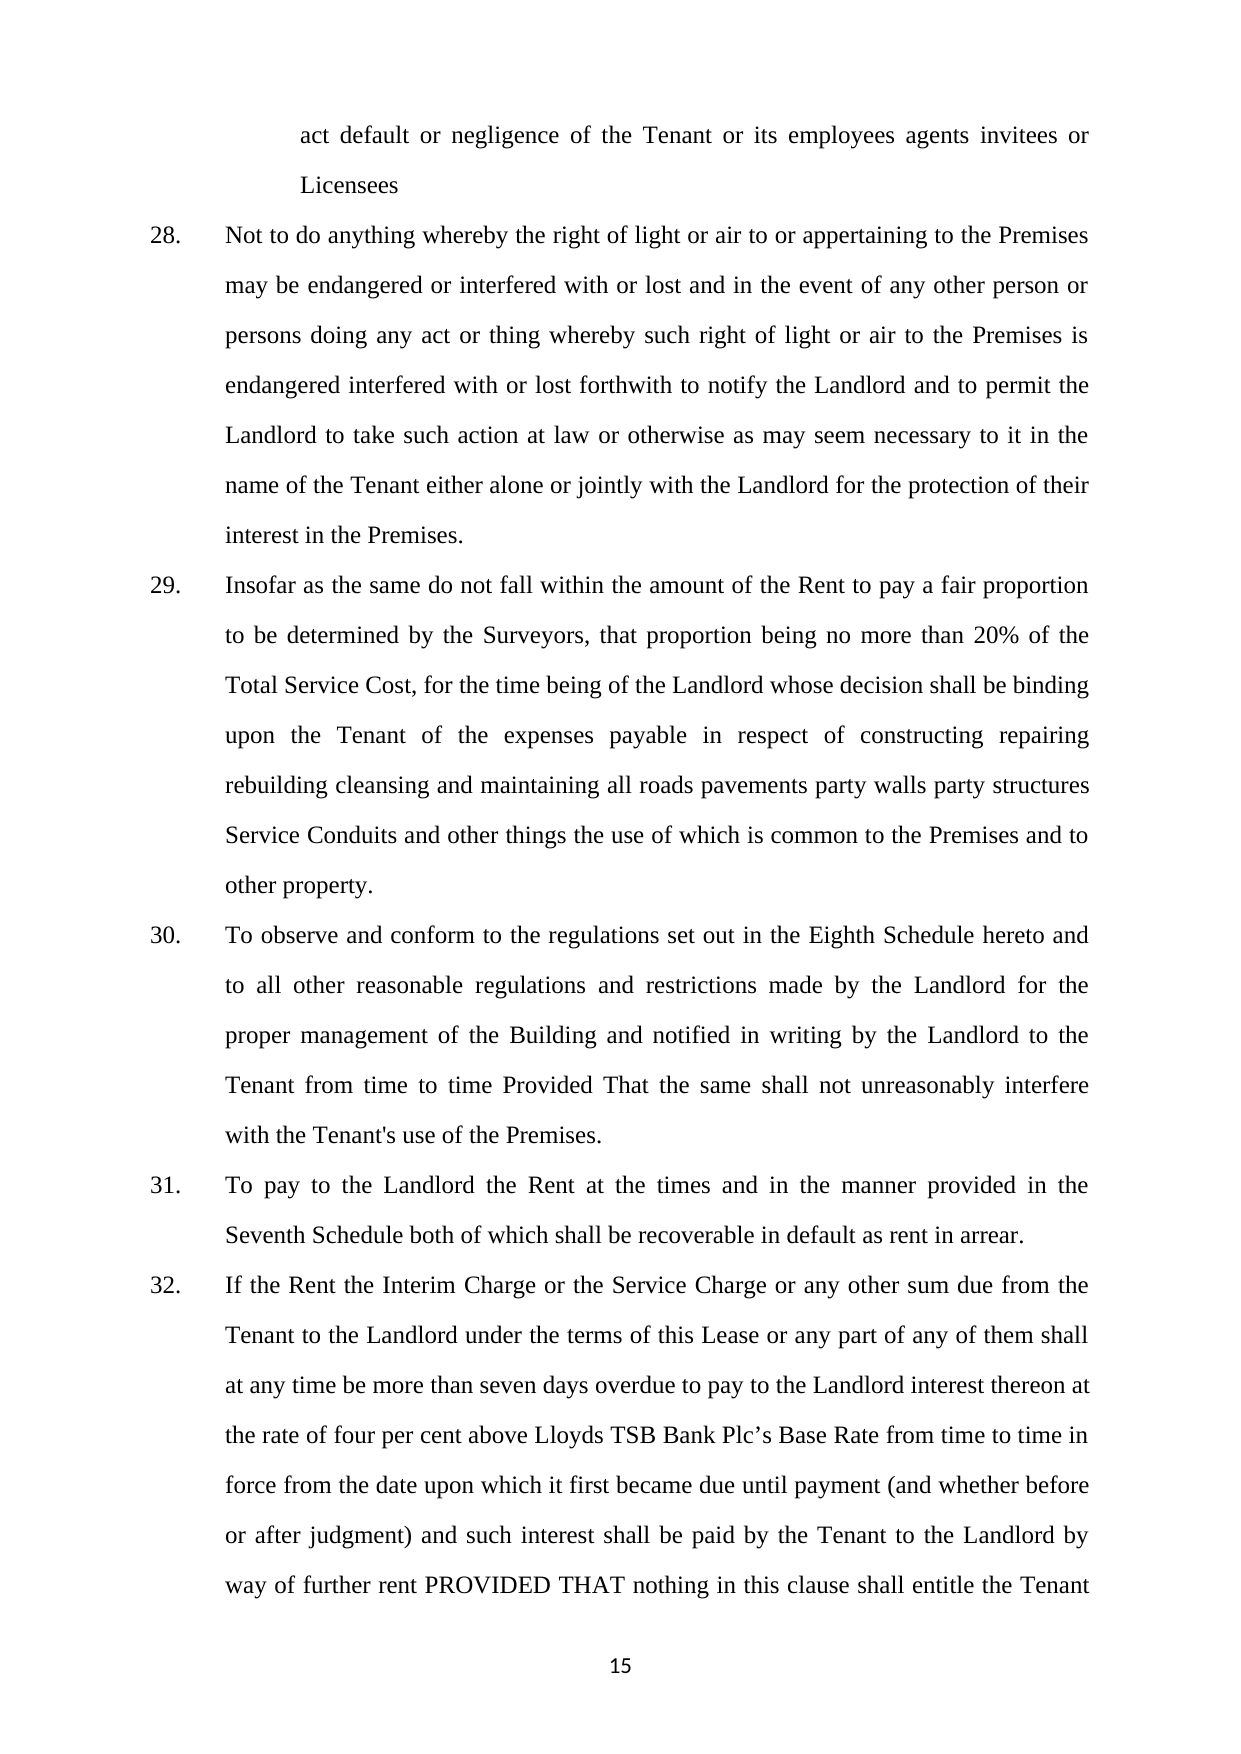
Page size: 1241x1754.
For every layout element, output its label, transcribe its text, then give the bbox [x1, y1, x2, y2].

text 29. Insofar as the same do not fall within the amount of the Rent to pay a fair proportion to be determined by the Surveyors, that proportion being no more than 20% of the Total Service Cost, for the time being of the Landlord whose decision shall be binding upon the Tenant of the expenses payable in respect of constructing repairing rebuilding cleansing and maintaining all roads pavements party walls party structures Service Conduits and other things the use of which is common to the Premises and to other property. [150, 549, 1090, 899]
text 28. Not to do anything whereby the right of light or air to or appertaining to the Premises may be endangered or interfered with or lost and in the event of any other person or persons doing any act or thing whereby such right of light or air to the Premises is endangered interfered with or lost forthwith to notify the Landlord and to permit the Landlord to take such action at law or otherwise as may seem necessary to it in the name of the Tenant either alone or jointly with the Landlord for the protection of their interest in the Premises. [150, 199, 1090, 549]
text 30. To observe and conform to the regulations set out in the Eighth Schedule hereto and to all other reasonable regulations and restrictions made by the Landlord for the proper management of the Building and notified in writing by the Landlord to the Tenant from time to time Provided That the same shall not unreasonably interfere with the Tenant's use of the Premises. [150, 899, 1090, 1149]
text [150, 1249, 1090, 1599]
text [225, 99, 1090, 199]
text 31. To pay to the Landlord the Rent at the times and in the manner provided in the Seventh Schedule both of which shall be recoverable in default as rent in arrear. [150, 1149, 1090, 1249]
